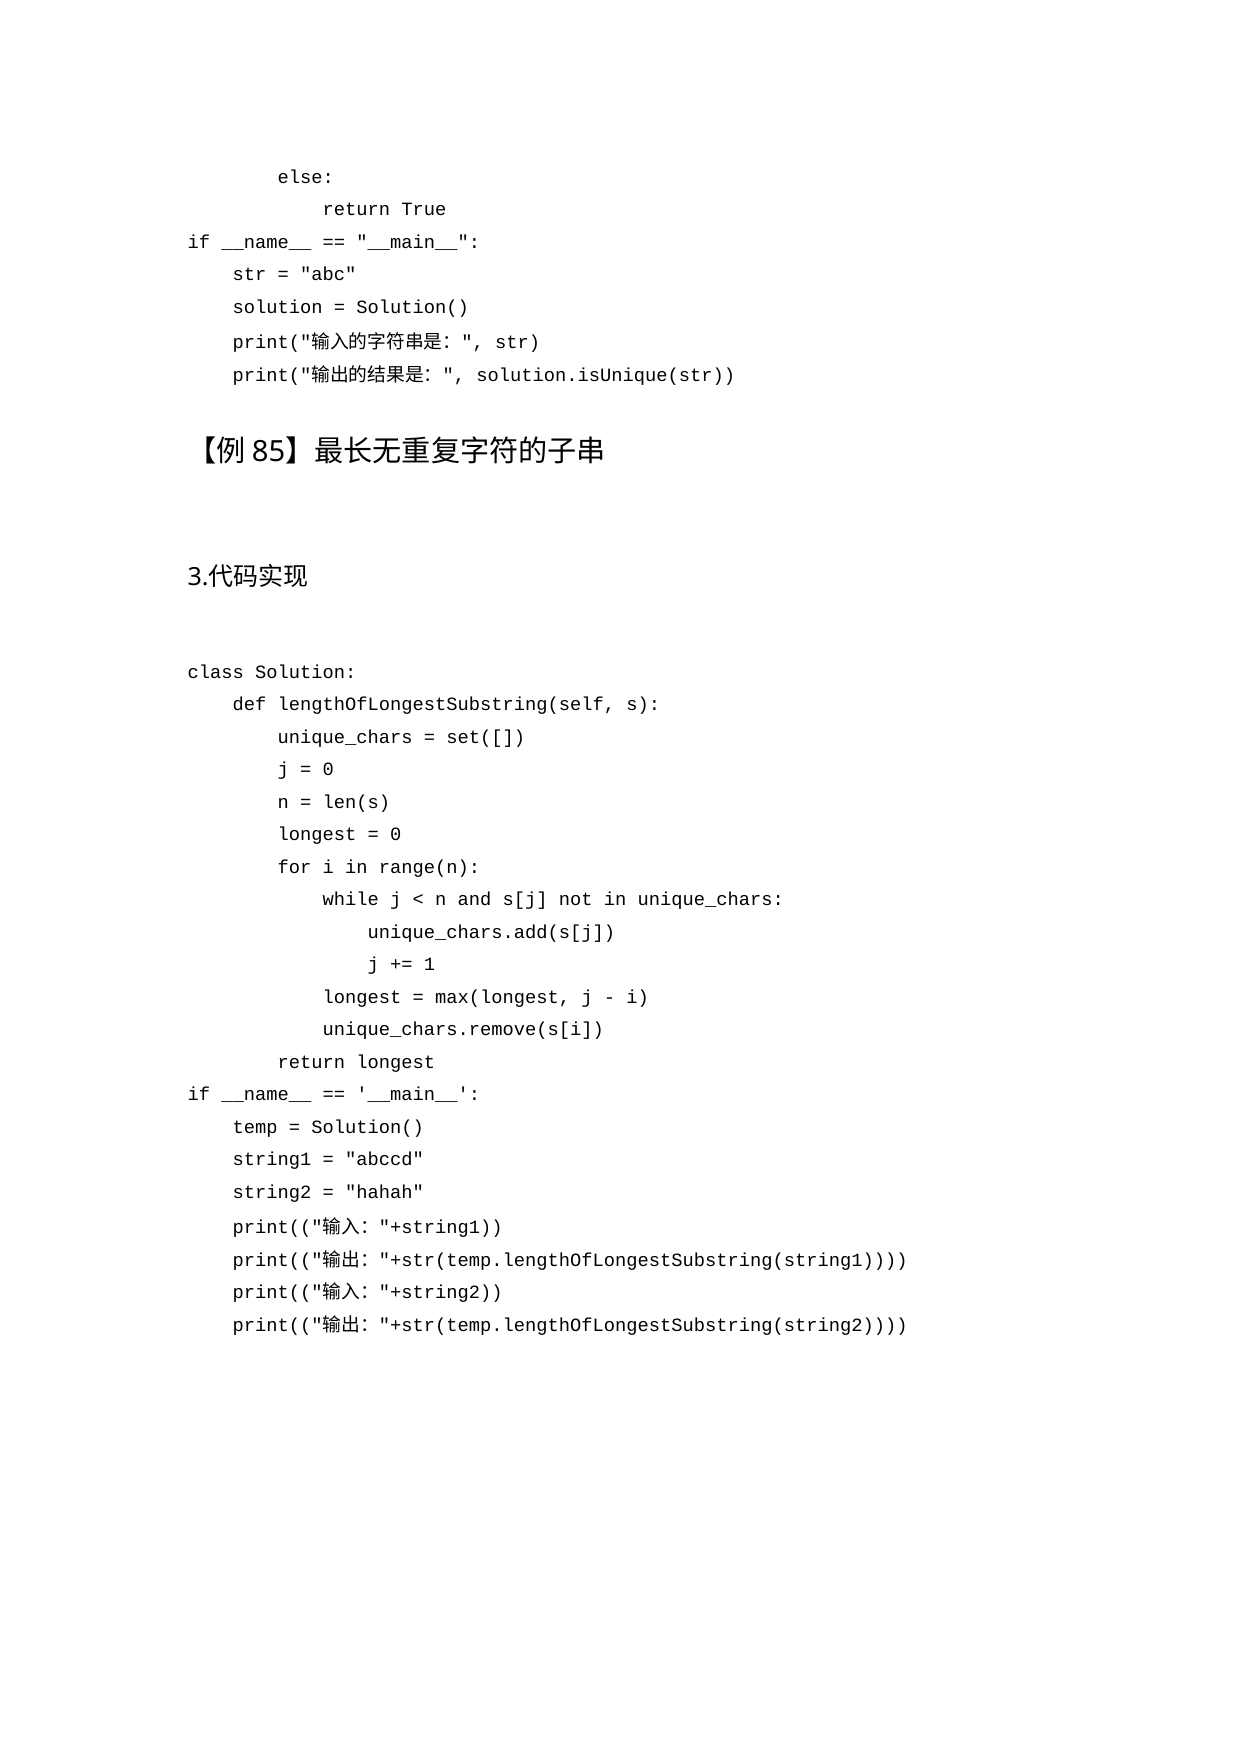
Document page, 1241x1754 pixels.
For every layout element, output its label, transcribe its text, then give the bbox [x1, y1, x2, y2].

text while j < n and s[j] not in unique_chars: [187, 884, 1053, 917]
text return longest [187, 1047, 1053, 1079]
text class Solution: [187, 657, 1053, 689]
text unique_chars.add(s[j]) [187, 917, 1053, 949]
text j += 1 [187, 949, 1053, 982]
text longest = max(longest, j - i) [187, 982, 1053, 1014]
text string2 = "hahah" [187, 1177, 1053, 1209]
text print(("输入："+string2)) [187, 1274, 1053, 1307]
text print(("输出："+str(temp.lengthOfLongestSubstring(string1)))) [187, 1242, 1053, 1274]
text j = 0 [187, 754, 1053, 787]
text print(("输出："+str(temp.lengthOfLongestSubstring(string2)))) [187, 1307, 1053, 1339]
text print(("输入："+string1)) [187, 1209, 1053, 1242]
text for i in range(n): [187, 852, 1053, 884]
subtitle 3.代码实现 [187, 542, 1053, 607]
text unique_chars = set([]) [187, 722, 1053, 754]
subtitle 【例85】最长无重复字符的子串 [187, 417, 1053, 482]
text string1 = "abccd" [187, 1144, 1053, 1177]
text n = len(s) [187, 787, 1053, 819]
text if __name__ == '__main__': [187, 1079, 1053, 1112]
text def lengthOfLongestSubstring(self, s): [187, 689, 1053, 722]
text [187, 162, 1053, 389]
text temp = Solution() [187, 1112, 1053, 1144]
text longest = 0 [187, 819, 1053, 852]
text unique_chars.remove(s[i]) [187, 1014, 1053, 1047]
